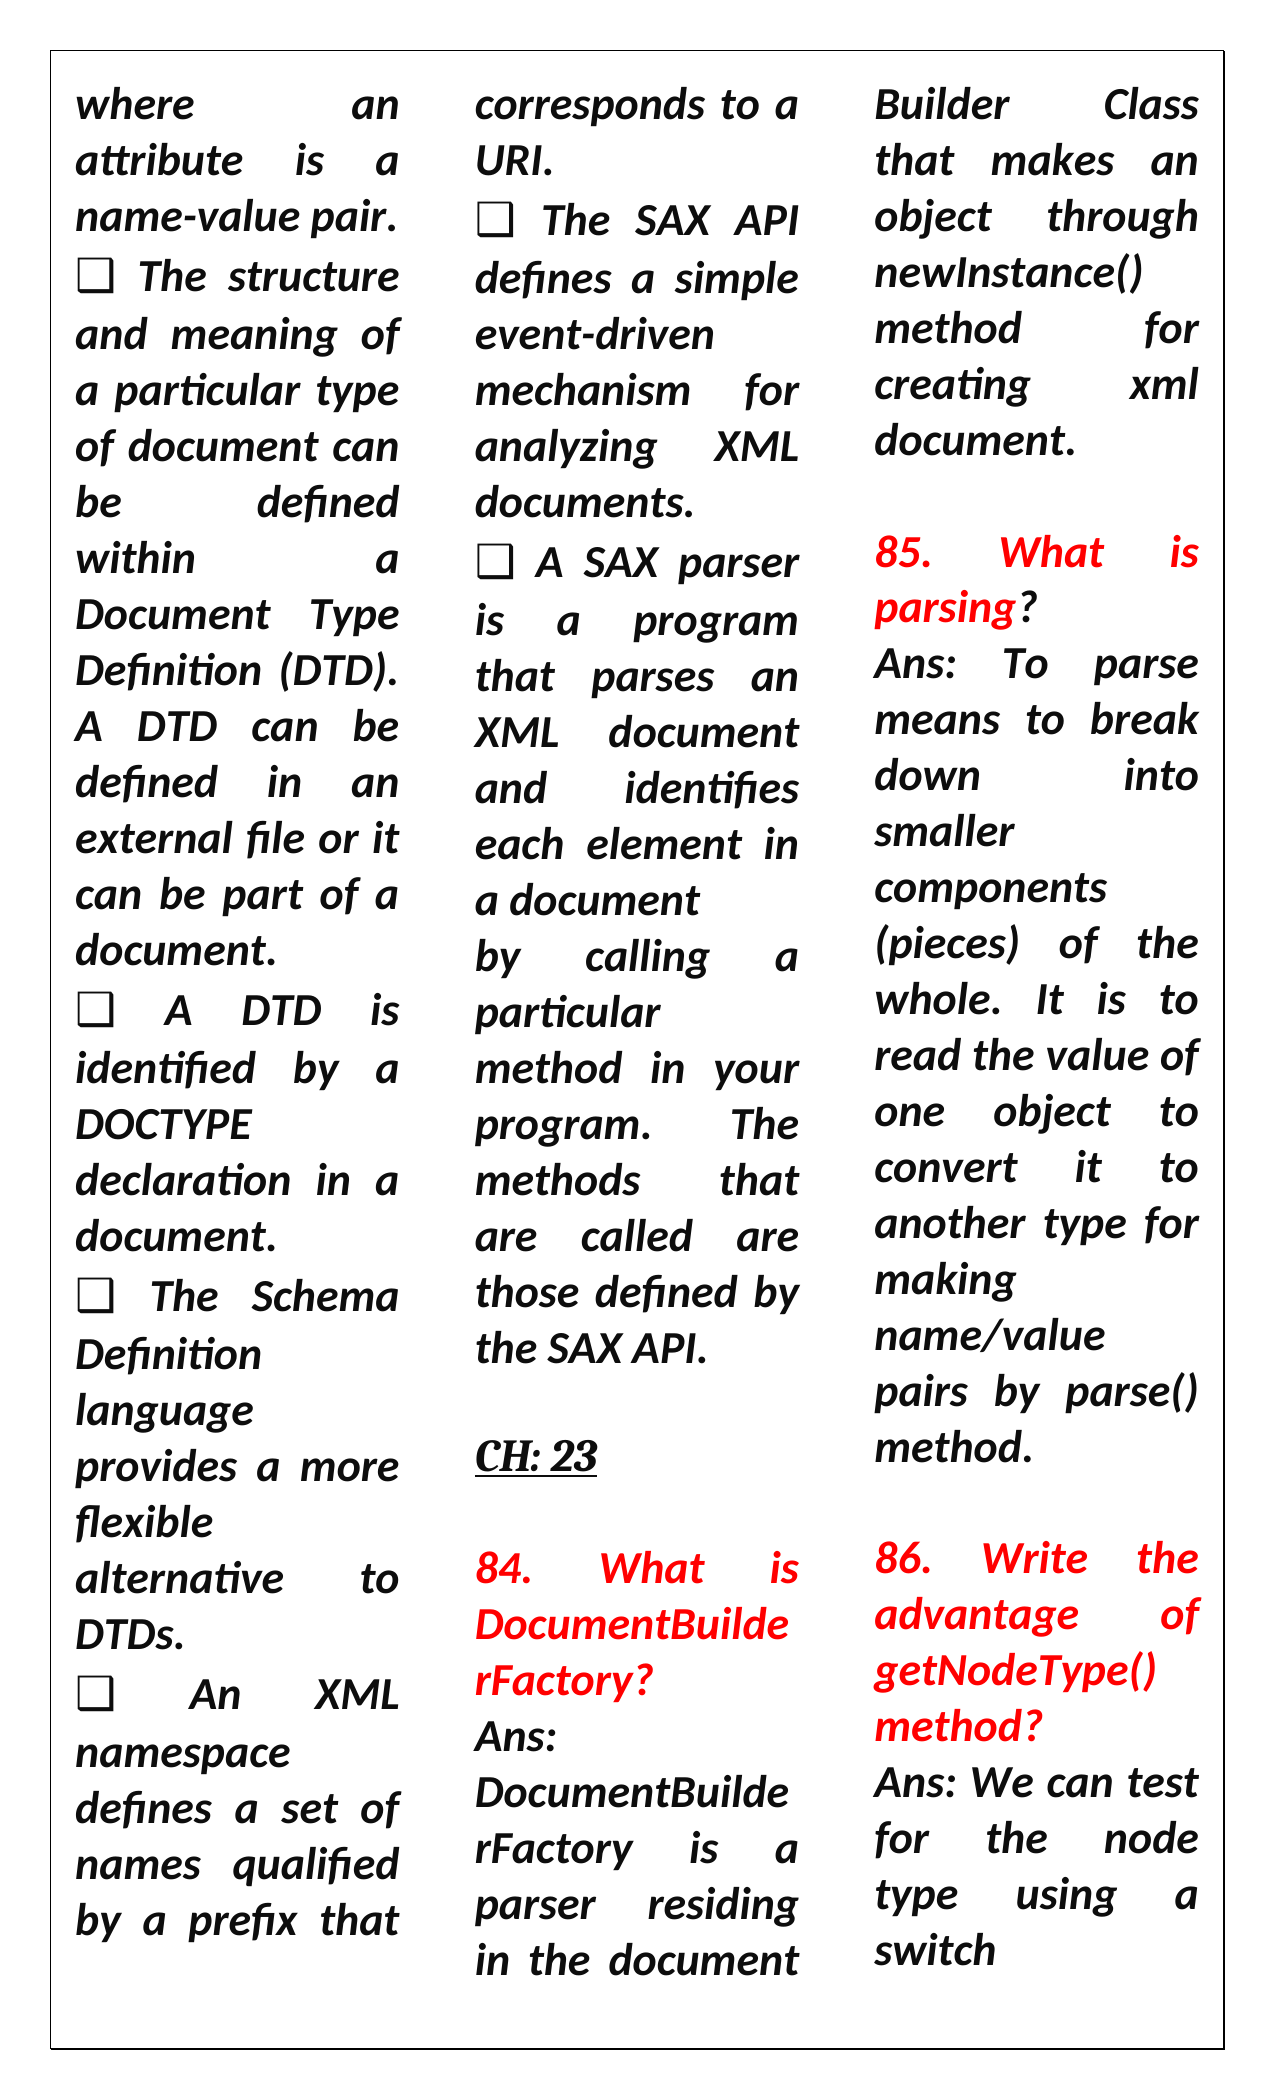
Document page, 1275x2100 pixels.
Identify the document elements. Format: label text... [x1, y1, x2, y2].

text by calling a particular method in your program. The methods that are called are those defined by the SAX API. [474, 927, 799, 1374]
text 85. What is parsing? [874, 522, 1199, 634]
text ❑ An XML namespace defines a set of names qualified by a prefix that corresponds to a URI. [75, 1661, 399, 1947]
text ❑ The structure and meaning of a particular type of document can be defined within a Document Type Definition (DTD). A DTD can be defined in an external file or it can be part of a document. [75, 243, 399, 976]
text ❑ Markup consists of XML elements that may also include attributes, where an attribute is a name-value pair. [75, 75, 399, 243]
text Ans: To parse means to break down into smaller components (pieces) of the whole. It is to read the value of one object to convert it to another type for making name/value pairs by parse() method. [874, 634, 1199, 1473]
text 86. Write the advantage of getNodeType() method? [874, 1529, 1199, 1753]
text Ans: DocumentBuilderFactory is a parser residing in the document Builder Class that makes an object through newInstance() method for creating xml document. [474, 1707, 799, 1987]
text ❑ A SAX parser is a program that parses an XML document and identifies each element in a document [474, 529, 799, 927]
text Ans: DocumentBuilderFactory is a parser residing in the document Builder Class that makes an object through newInstance() method for creating xml document. [874, 75, 1199, 467]
text ❑ A DTD is identified by a DOCTYPE declaration in a document. [75, 976, 399, 1263]
text CH: 23 [474, 1430, 799, 1483]
text 84. What is DocumentBuilderFactory? [474, 1539, 799, 1707]
text ❑ The Schema Definition language provides a more flexible alternative to DTDs. [75, 1263, 399, 1661]
text ❑ The SAX API defines a simple event-driven mechanism for analyzing XML documents. [474, 187, 799, 529]
text ❑ An XML namespace defines a set of names qualified by a prefix that corresponds to a URI. [474, 75, 799, 187]
